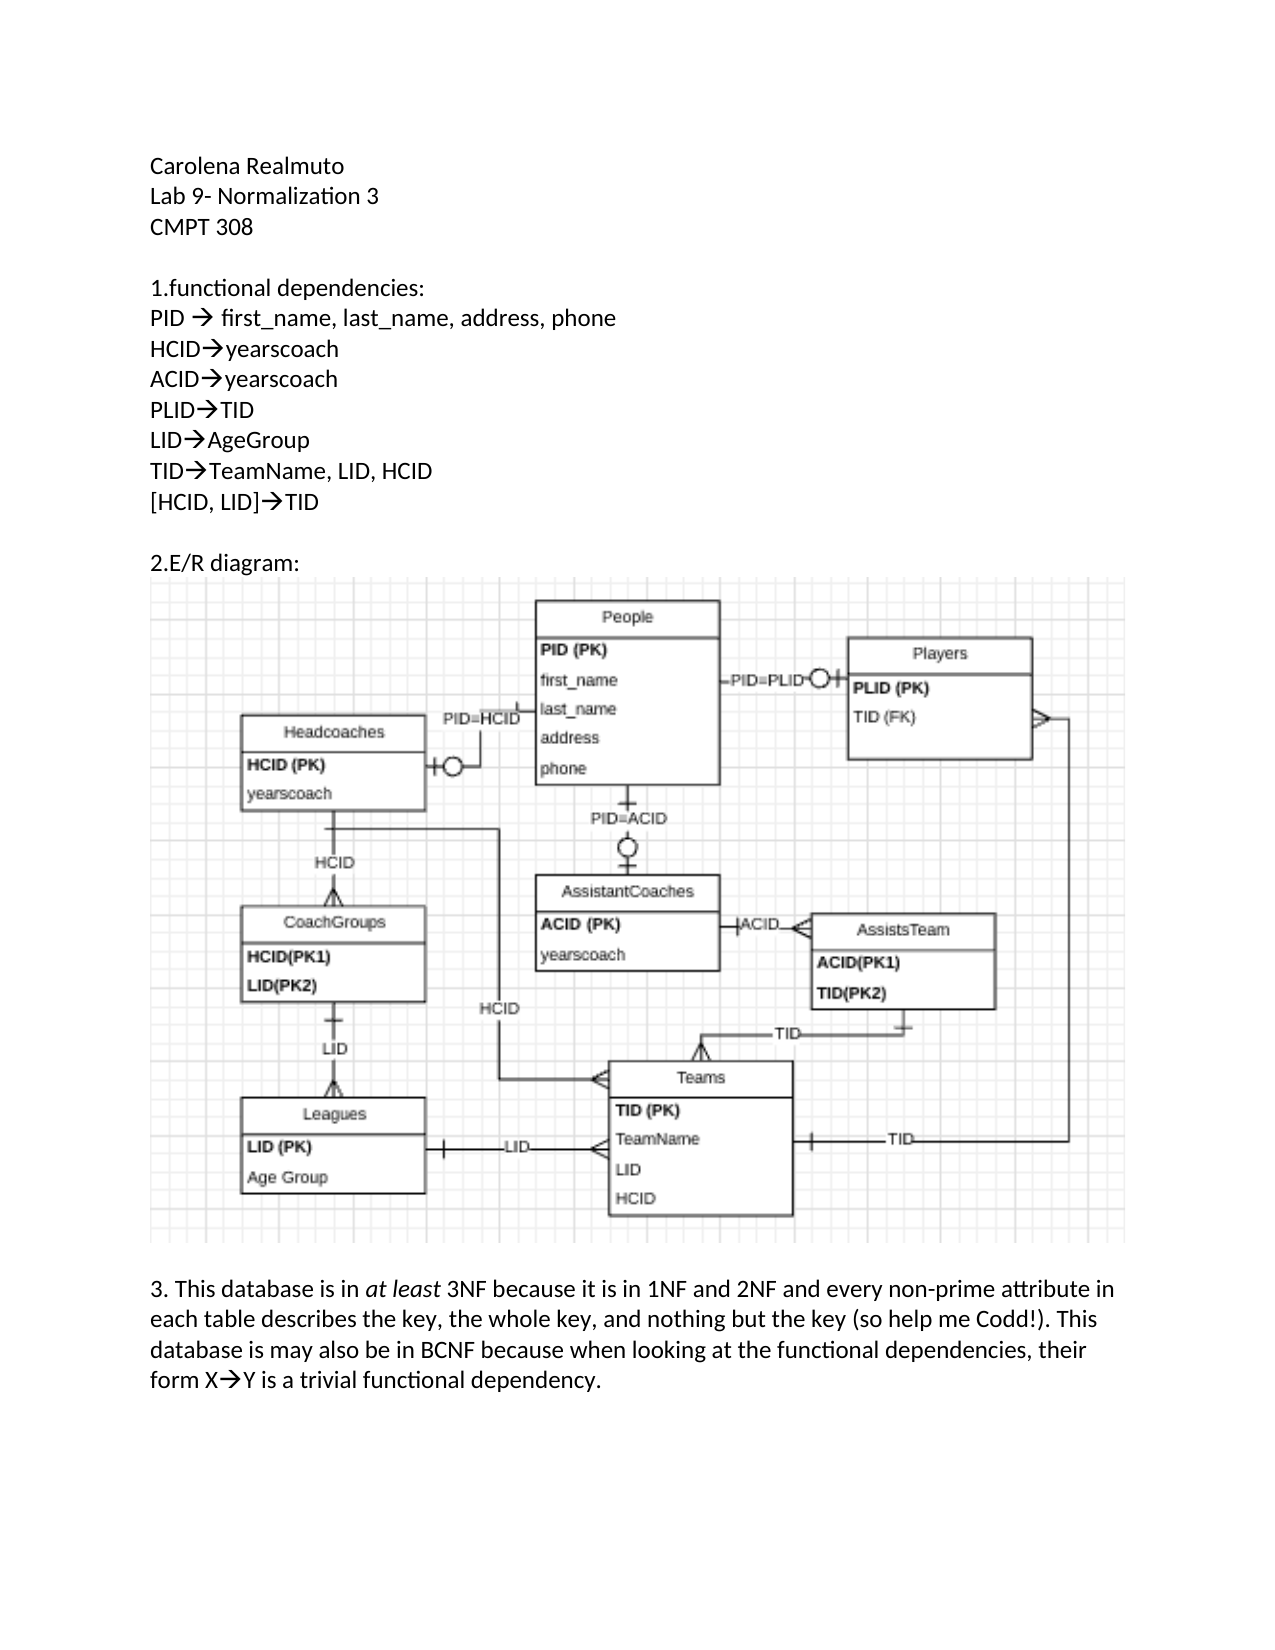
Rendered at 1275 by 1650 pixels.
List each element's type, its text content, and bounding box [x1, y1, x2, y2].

picture [150, 577, 1125, 1243]
text Carolena Realmuto [150, 150, 1125, 181]
text 3. This database is in at least 3NF because it is in 1NF and 2NF and every non-prime attribute in each table describes the key, the whole key, and nothing but the key (so help me Codd!). This database is may also be in BCNF because when looking at the functional dependencies, their form XY is a trivial functional dependency. [150, 1273, 1125, 1395]
text 1.functional dependencies: [150, 272, 1125, 303]
text PID first_name, last_name, address, phone [150, 303, 1125, 333]
text HCIDyearscoach [150, 333, 1125, 364]
text PLIDTID [150, 394, 1125, 425]
text [HCID, LID]TID [150, 486, 1125, 516]
text 2.E/R diagram: [150, 547, 1125, 577]
text LIDAgeGroup [150, 425, 1125, 455]
text Lab 9- Normalization 3 [150, 181, 1125, 211]
text CMPT 308 [150, 211, 1125, 242]
text ACIDyearscoach [150, 364, 1125, 394]
text TIDTeamName, LID, HCID [150, 455, 1125, 486]
